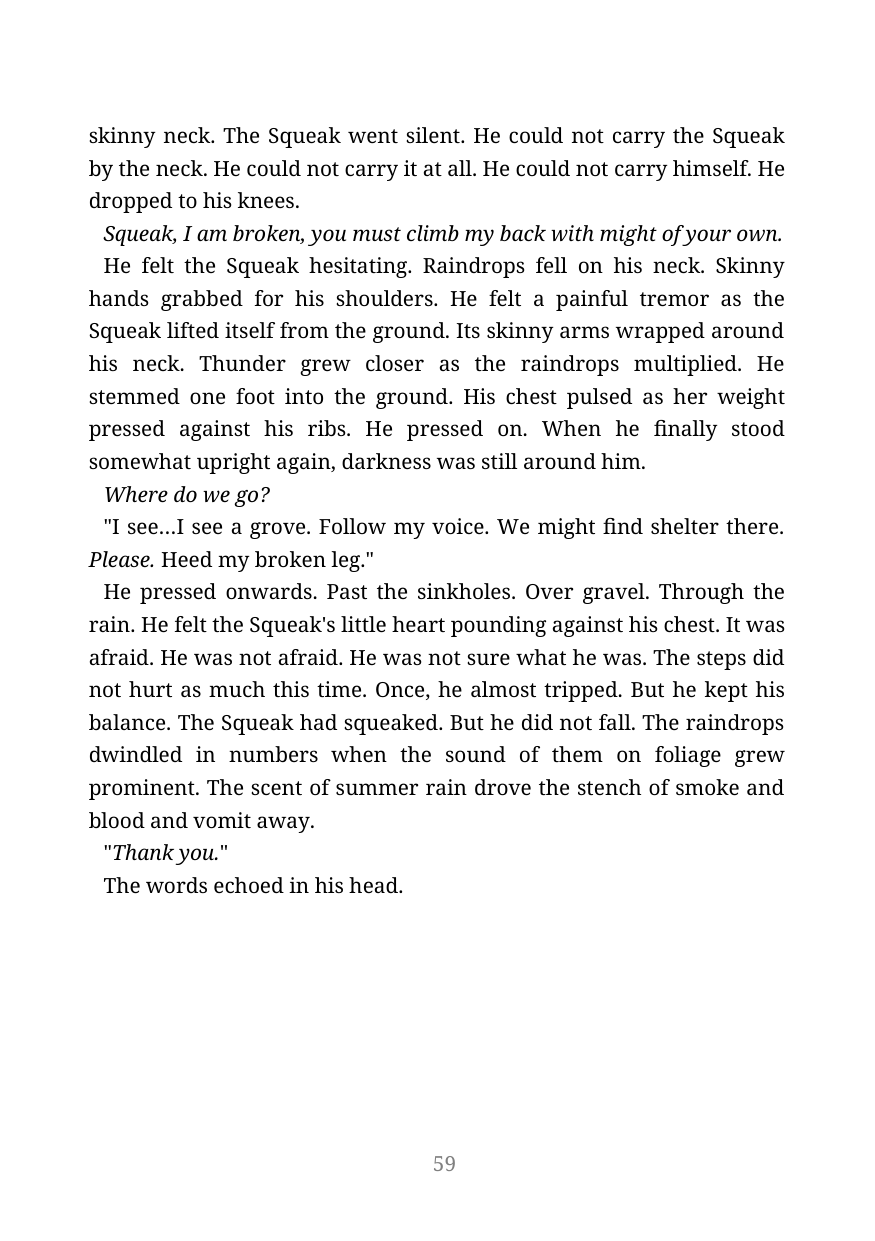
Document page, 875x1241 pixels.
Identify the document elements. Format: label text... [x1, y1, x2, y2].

text Squeak, I am broken, you must climb my back with might of your own. [88, 219, 786, 247]
text "I see…I see a grove. Follow my voice. We might find shelter there. Please. Heed my broken leg." [88, 512, 786, 573]
text He felt the Squeak hesitating. Raindrops fell on his neck. Skinny hands grabbed for his shoulders. He felt a painful tremor as the Squeak lifted itself from the ground. Its skinny arms wrapped around his neck. Thunder grew closer as the raindrops multiplied. He stemmed one foot into the ground. His chest pulsed as her weight pressed against his ribs. He pressed on. When he finally stood somewhat upright again, darkness was still around him. [88, 251, 786, 476]
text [88, 121, 786, 215]
text He pressed onwards. Past the sinkholes. Over gravel. Through the rain. He felt the Squeak's little heart pounding against his chest. It was afraid. He was not afraid. He was not sure what he was. The steps did not hurt as much this time. Once, he almost tripped. But he kept his balance. The Squeak had squeaked. But he did not fall. The raindrops dwindled in numbers when the sound of them on foliage grew prominent. The scent of summer rain drove the stench of smoke and blood and vomit away. [88, 577, 786, 834]
text Where do we go? [88, 480, 786, 508]
text The words echoed in his head. [88, 871, 786, 899]
text "Thank you." [88, 838, 786, 867]
